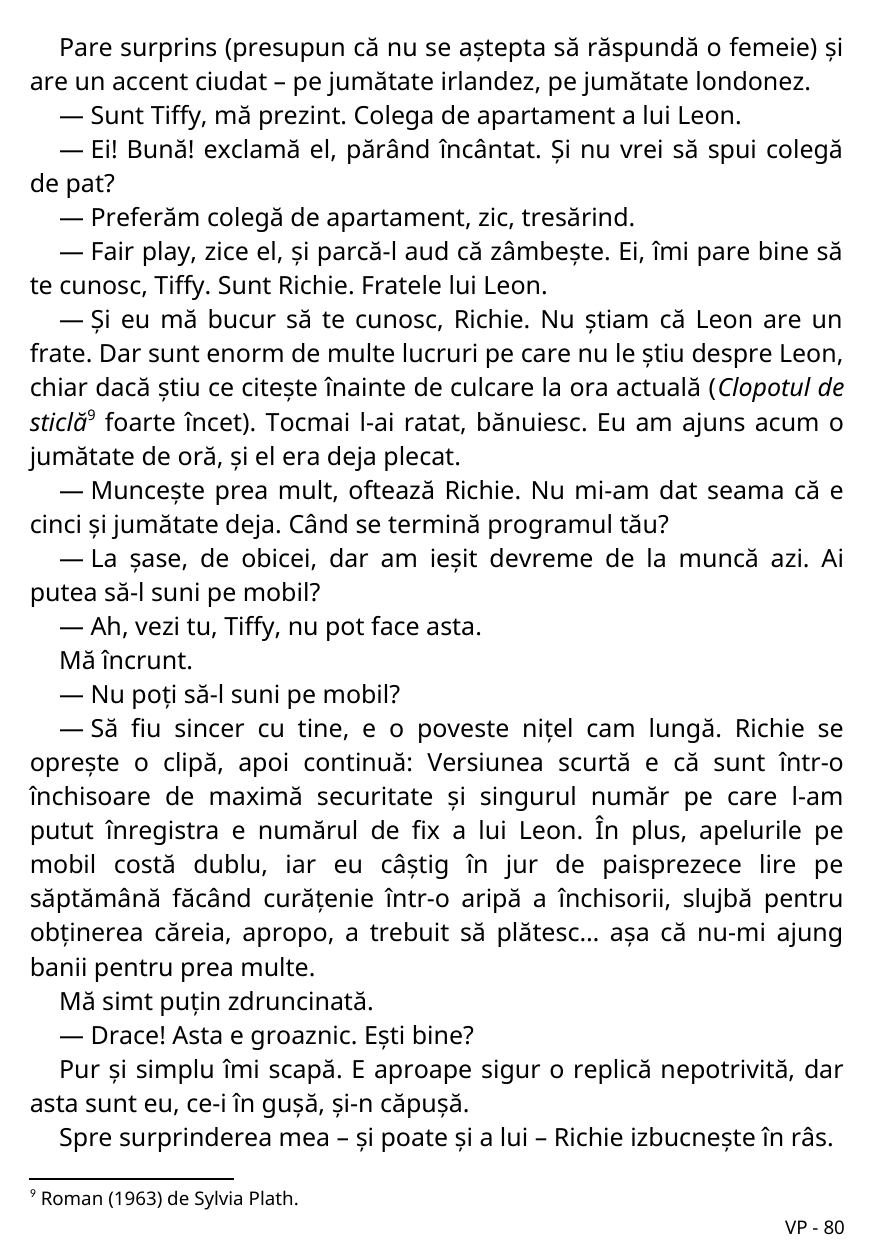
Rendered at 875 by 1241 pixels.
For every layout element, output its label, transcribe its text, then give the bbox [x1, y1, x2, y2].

text Mă încrunt. [29, 643, 844, 677]
text Pur și simplu îmi scapă. E aproape sigur o replică nepotrivită, dar asta sunt eu, ce-i în gușă, și-n căpușă. [29, 1051, 844, 1119]
text — Nu poți să-l suni pe mobil? [29, 677, 844, 711]
text — Sunt Tiffy, mă prezint. Colega de apartament a lui Leon. [29, 98, 844, 132]
text Pare surprins (presupun că nu se aștepta să răspundă o femeie) și are un accent ciudat – pe jumătate irlandez, pe jumătate londonez. [29, 29, 844, 98]
text — Drace! Asta e groaznic. Ești bine? [29, 1017, 844, 1051]
text — Preferăm colegă de apartament, zic, tresărind. [29, 200, 844, 234]
text — La șase, de obicei, dar am ieșit devreme de la muncă azi. Ai putea să-l suni pe mobil? [29, 540, 844, 608]
text — Și eu mă bucur să te cunosc, Richie. Nu știam că Leon are un frate. Dar sunt enorm de multe lucruri pe care nu le știu despre Leon, chiar dacă știu ce citește înainte de culcare la ora actuală (Clopotul de sticlă foarte încet). Tocmai l-ai ratat, bănuiesc. Eu am ajuns acum o jumătate de oră, și el era deja plecat. [29, 302, 844, 472]
text — Ei! Bună! exclamă el, părând încântat. Și nu vrei să spui colegă de pat? [29, 132, 844, 200]
text — Muncește prea mult, oftează Richie. Nu mi-am dat seama că e cinci și jumătate deja. Când se termină programul tău? [29, 472, 844, 540]
text — Ah, vezi tu, Tiffy, nu pot face asta. [29, 608, 844, 643]
text — Fair play, zice el, și parcă-l aud că zâmbește. Ei, îmi pare bine să te cunosc, Tiffy. Sunt Richie. Fratele lui Leon. [29, 234, 844, 302]
text — Să fiu sincer cu tine, e o poveste nițel cam lungă. Richie se oprește o clipă, apoi continuă: Versiunea scurtă e că sunt într-o închisoare de maximă securitate și singurul număr pe care l-am putut înregistra e numărul de fix a lui Leon. În plus, apelurile pe mobil costă dublu, iar eu câștig în jur de paisprezece lire pe săptămână făcând curățenie într-o aripă a închisorii, slujbă pentru obținerea căreia, apropo, a trebuit să plătesc… așa că nu-mi ajung banii pentru prea multe. [29, 711, 844, 983]
text Mă simt puțin zdruncinată. [29, 983, 844, 1017]
text Spre surprinderea mea – și poate și a lui – Richie izbucnește în râs. [29, 1119, 844, 1153]
